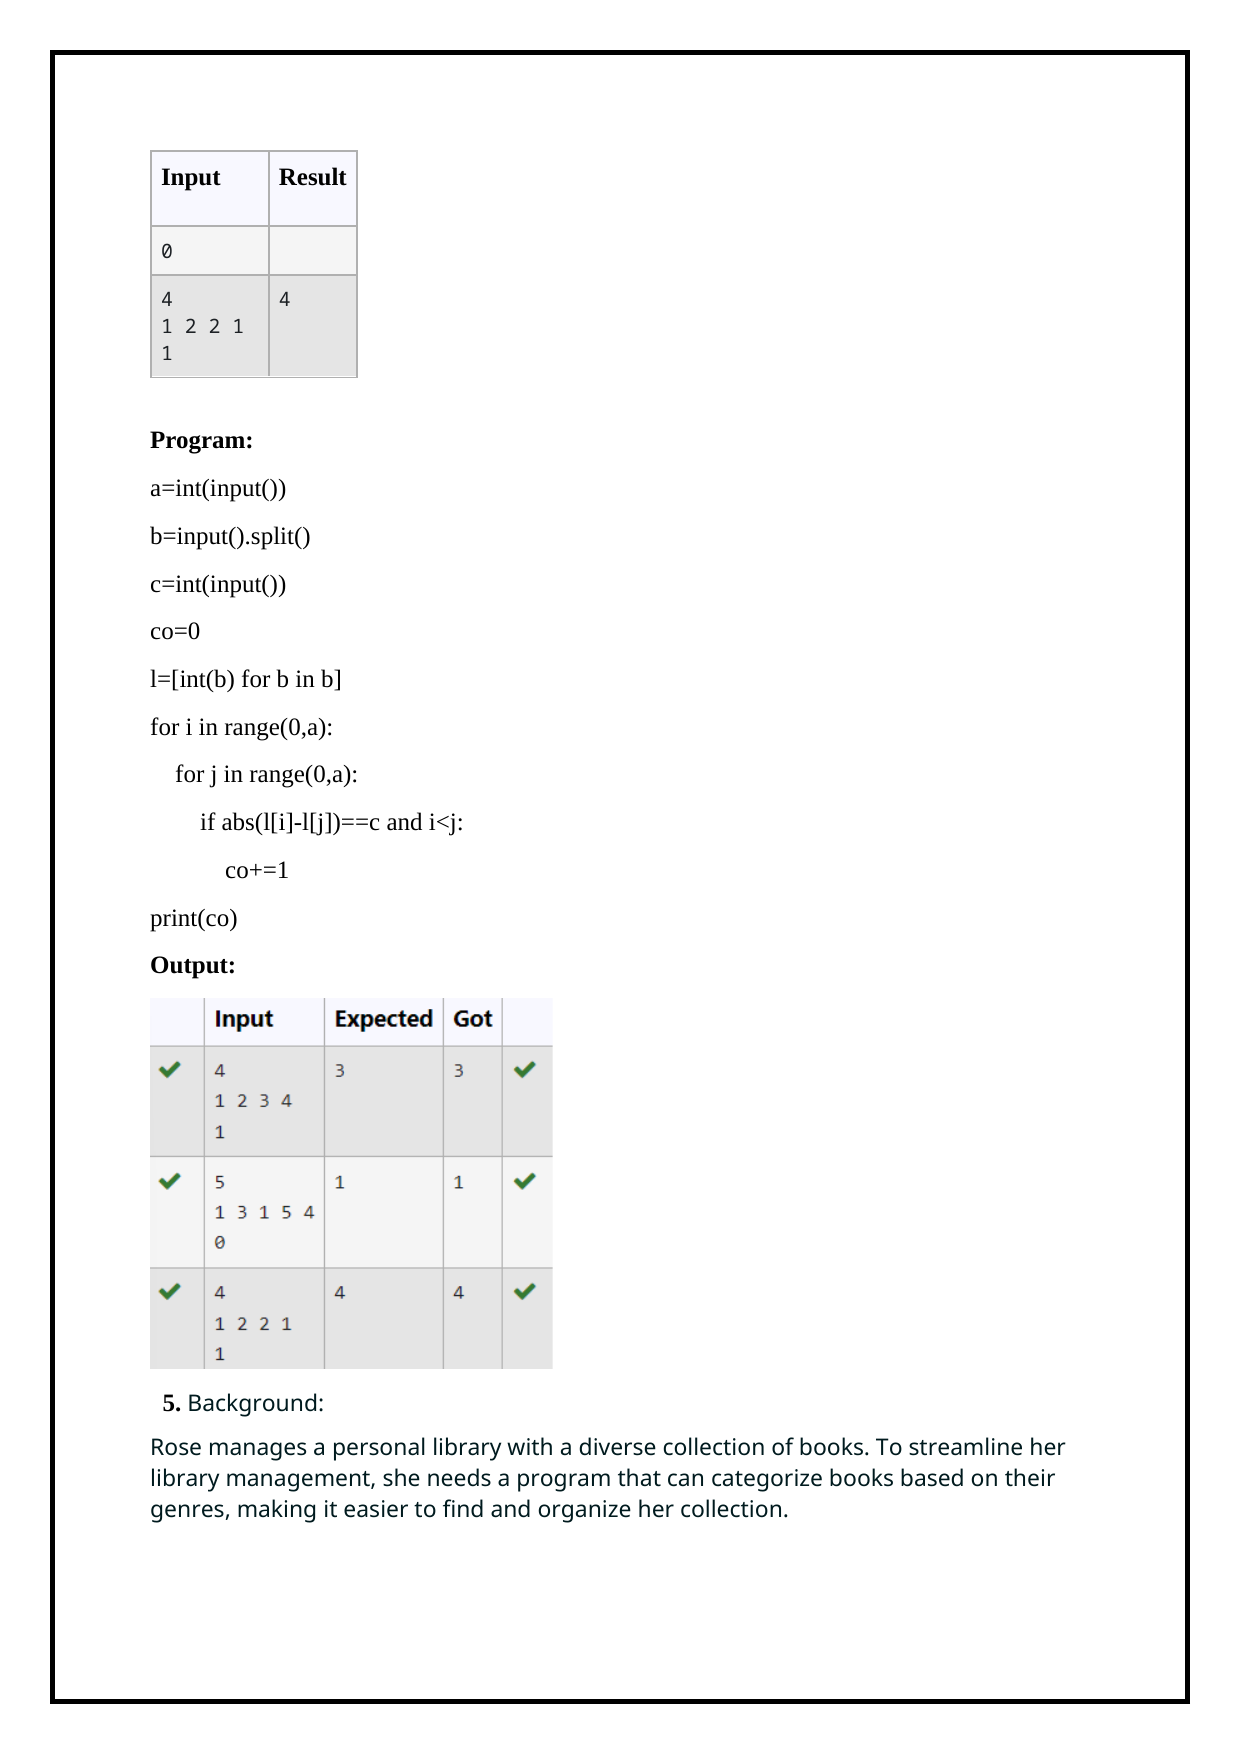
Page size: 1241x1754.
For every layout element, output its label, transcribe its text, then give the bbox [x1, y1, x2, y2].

picture [150, 998, 553, 1369]
text 5. Background: [150, 1387, 1090, 1418]
text b=input().split() [150, 521, 1090, 550]
text Program: [150, 426, 1090, 454]
table_header Input [152, 152, 268, 225]
table_header Result [270, 152, 356, 225]
table_cell 5 1 3 1 5 4 0 [152, 227, 268, 274]
table_cell 4 1 2 2 1 1 [152, 276, 268, 376]
table_cell 4 [270, 276, 356, 376]
table_cell 1 [270, 227, 356, 274]
text for j in range(0,a): [150, 759, 1090, 788]
text Rose manages a personal library with a diverse collection of books. To streamline her library management, she needs a program that can categorize books based on their genres, making it easier to find and organize her collection. [150, 1431, 1090, 1524]
text co+=1 [150, 855, 1090, 884]
text c=int(input()) [150, 569, 1090, 597]
text for i in range(0,a): [150, 712, 1090, 741]
text a=int(input()) [150, 473, 1090, 502]
text l=[int(b) for b in b] [150, 664, 1090, 693]
text if abs(l[i]-l[j])==c and i<j: [150, 807, 1090, 836]
text Output: [150, 950, 1090, 979]
text print(co) [150, 903, 1090, 931]
text co=0 [150, 616, 1090, 645]
